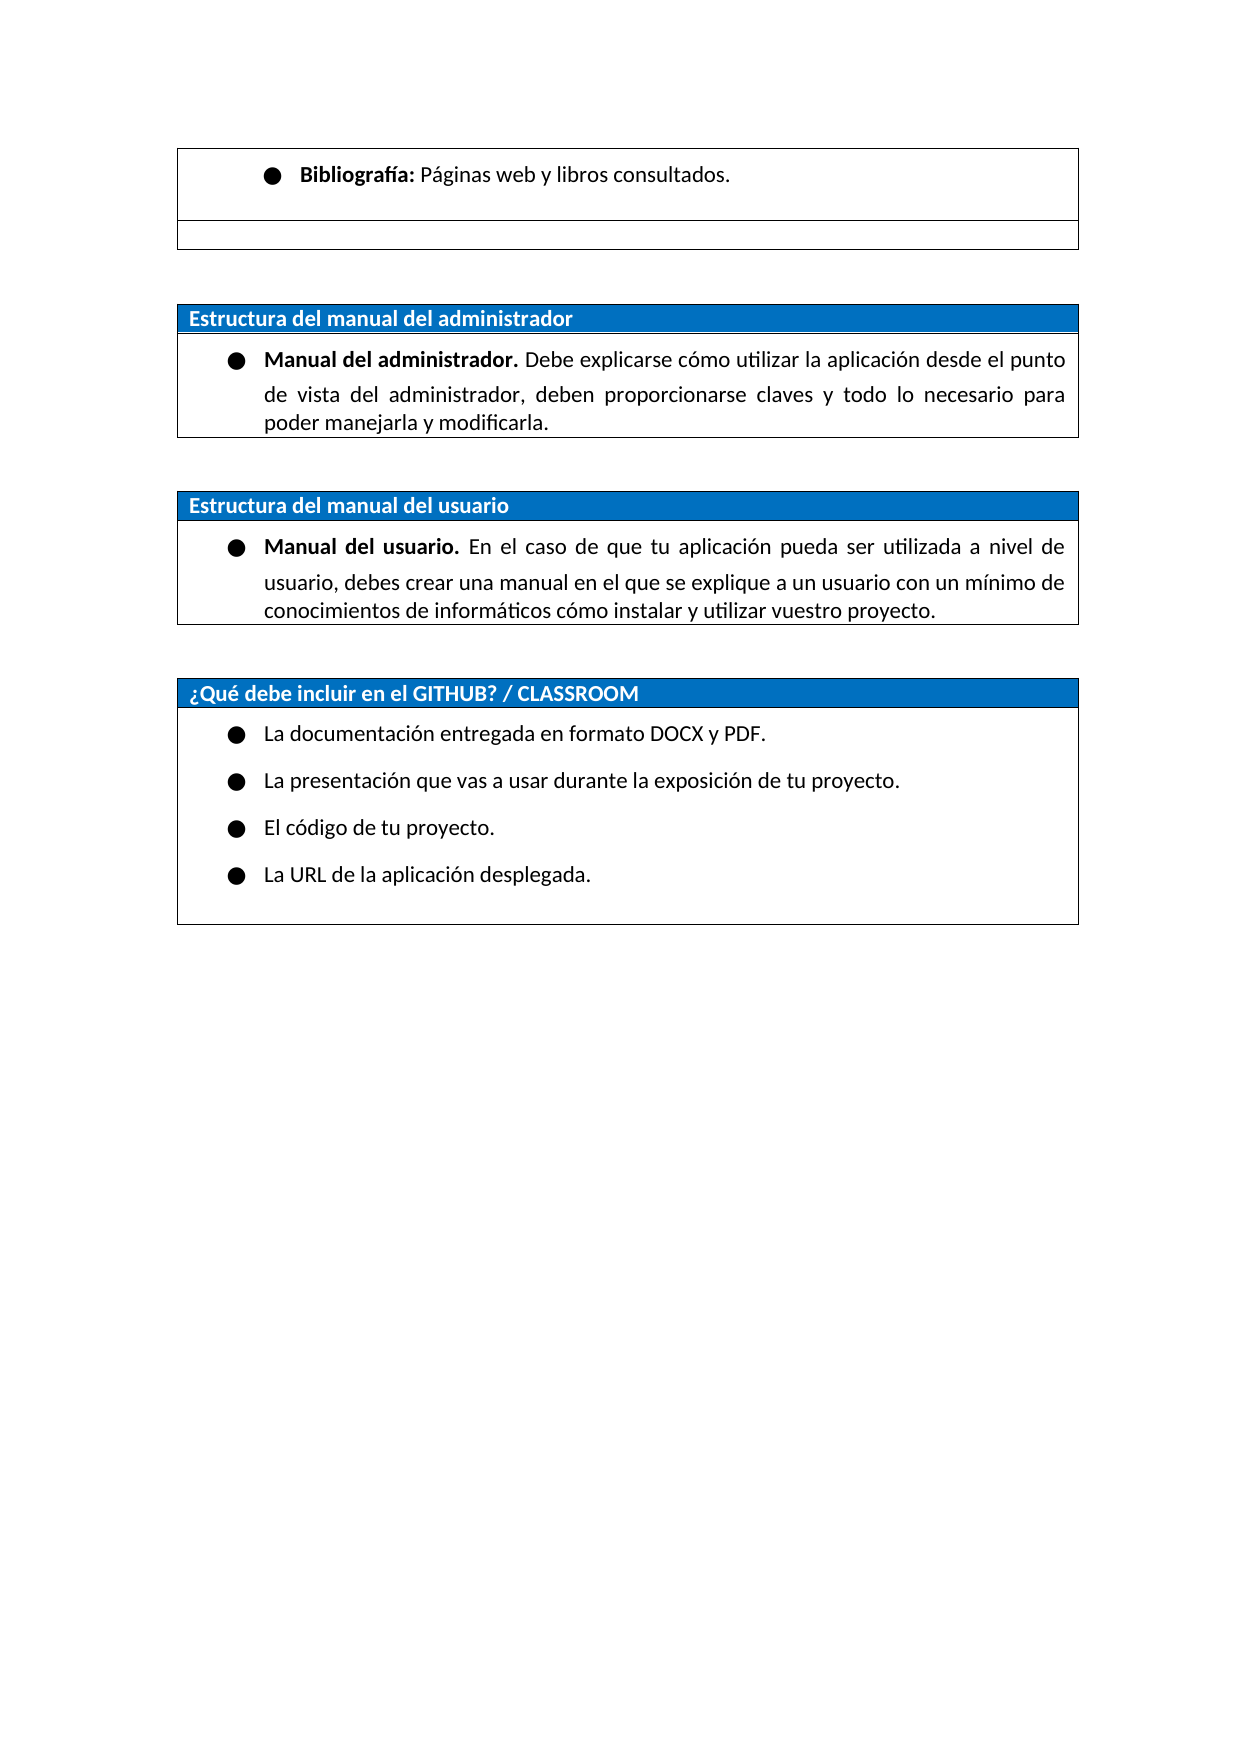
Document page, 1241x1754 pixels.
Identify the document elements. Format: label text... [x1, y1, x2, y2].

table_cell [178, 149, 1078, 220]
table_cell Manual del usuario. En el caso de que tu aplicación pueda ser utilizada a nivel de usuario, debes crear una manual en el que se explique a un usuario con un mínimo de conocimientos de informáticos cómo instalar y utilizar vuestro proyecto. [178, 521, 1078, 624]
table_header Estructura del manual del administrador [178, 305, 1078, 332]
table_header ¿Qué debe incluir en el GITHUB? / CLASSROOM [178, 679, 1078, 707]
table_cell Manual del administrador. Debe explicarse cómo utilizar la aplicación desde el punto de vista del administrador, deben proporcionarse claves y todo lo necesario para poder manejarla y modificarla. [178, 334, 1078, 437]
table_header Estructura del manual del usuario [178, 492, 1078, 520]
table_cell La documentación entregada en formato DOCX y PDF. La presentación que vas a usar durante la exposición de tu proyecto. El código de tu proyecto. La URL de la aplicación desplegada. [178, 708, 1078, 924]
table_cell [178, 221, 1078, 249]
